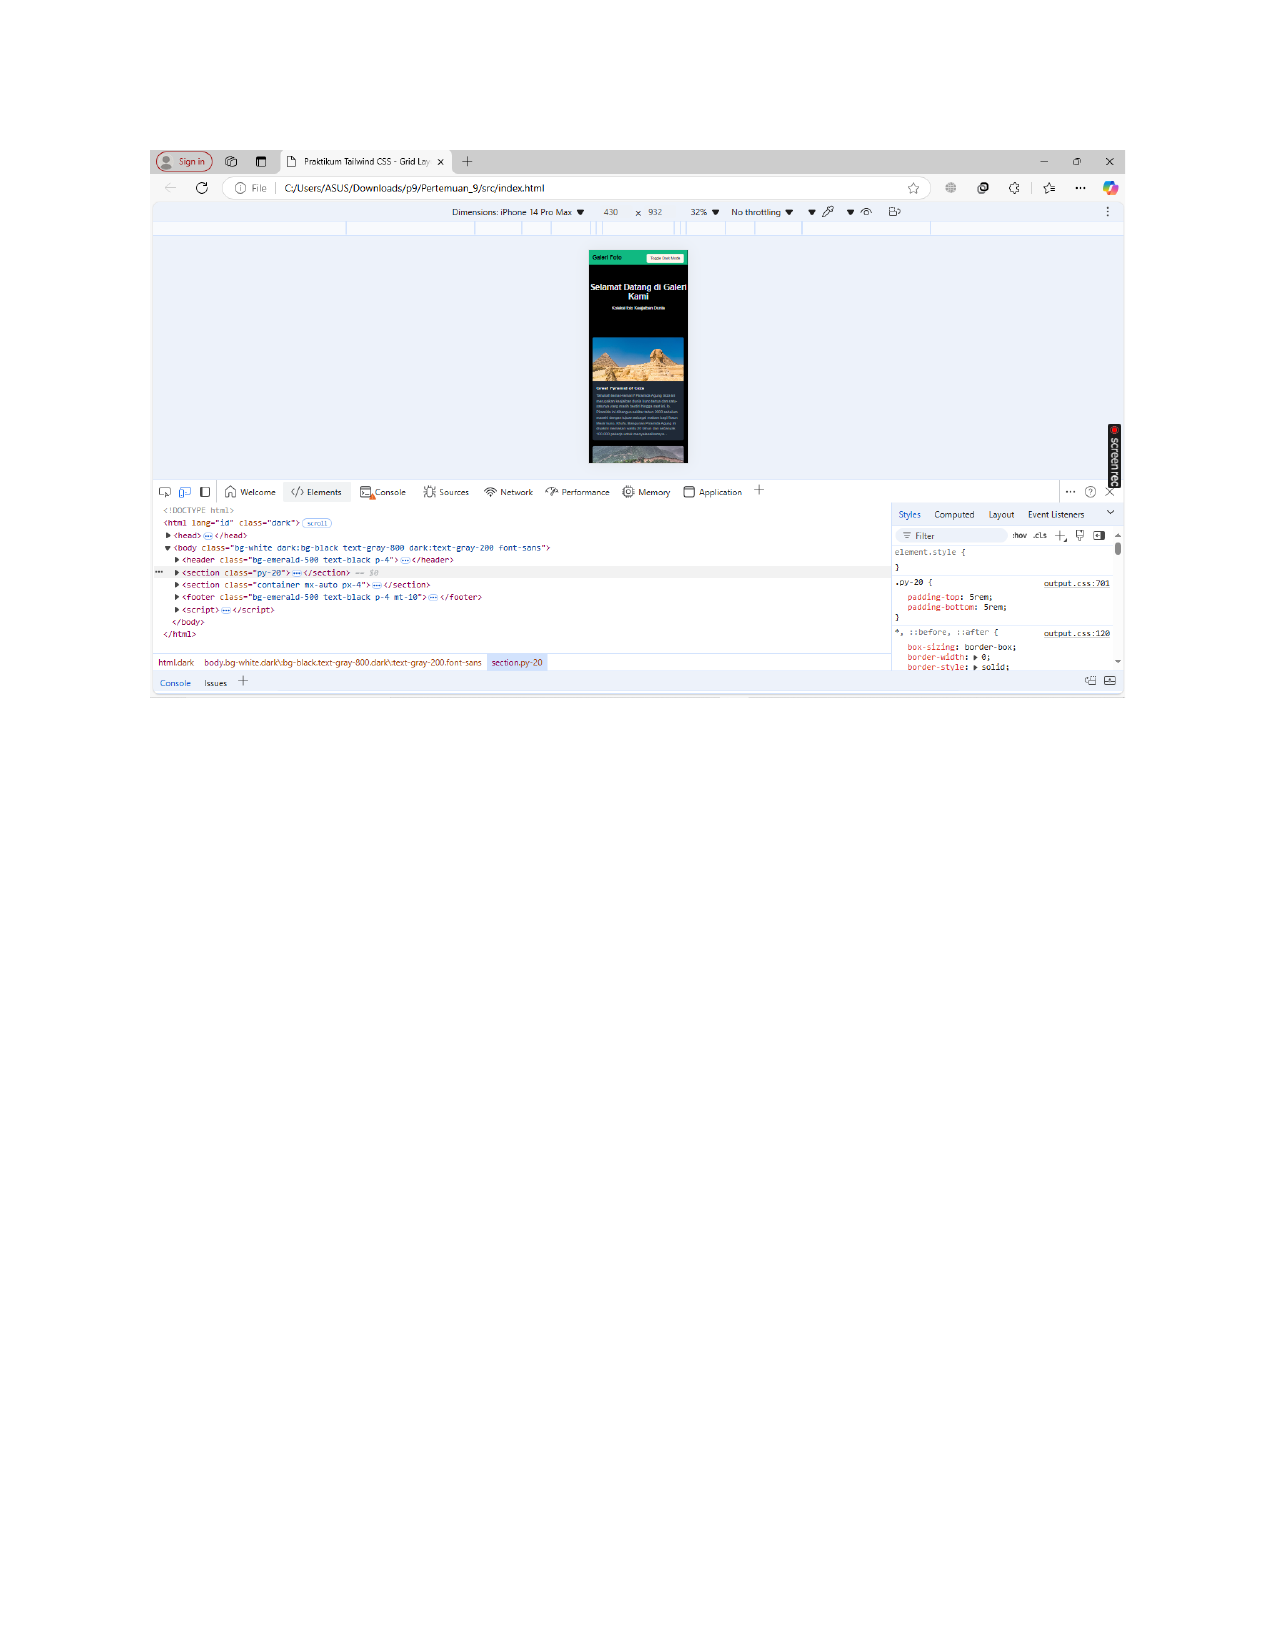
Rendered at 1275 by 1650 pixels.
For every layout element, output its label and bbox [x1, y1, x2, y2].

picture [150, 150, 1125, 698]
